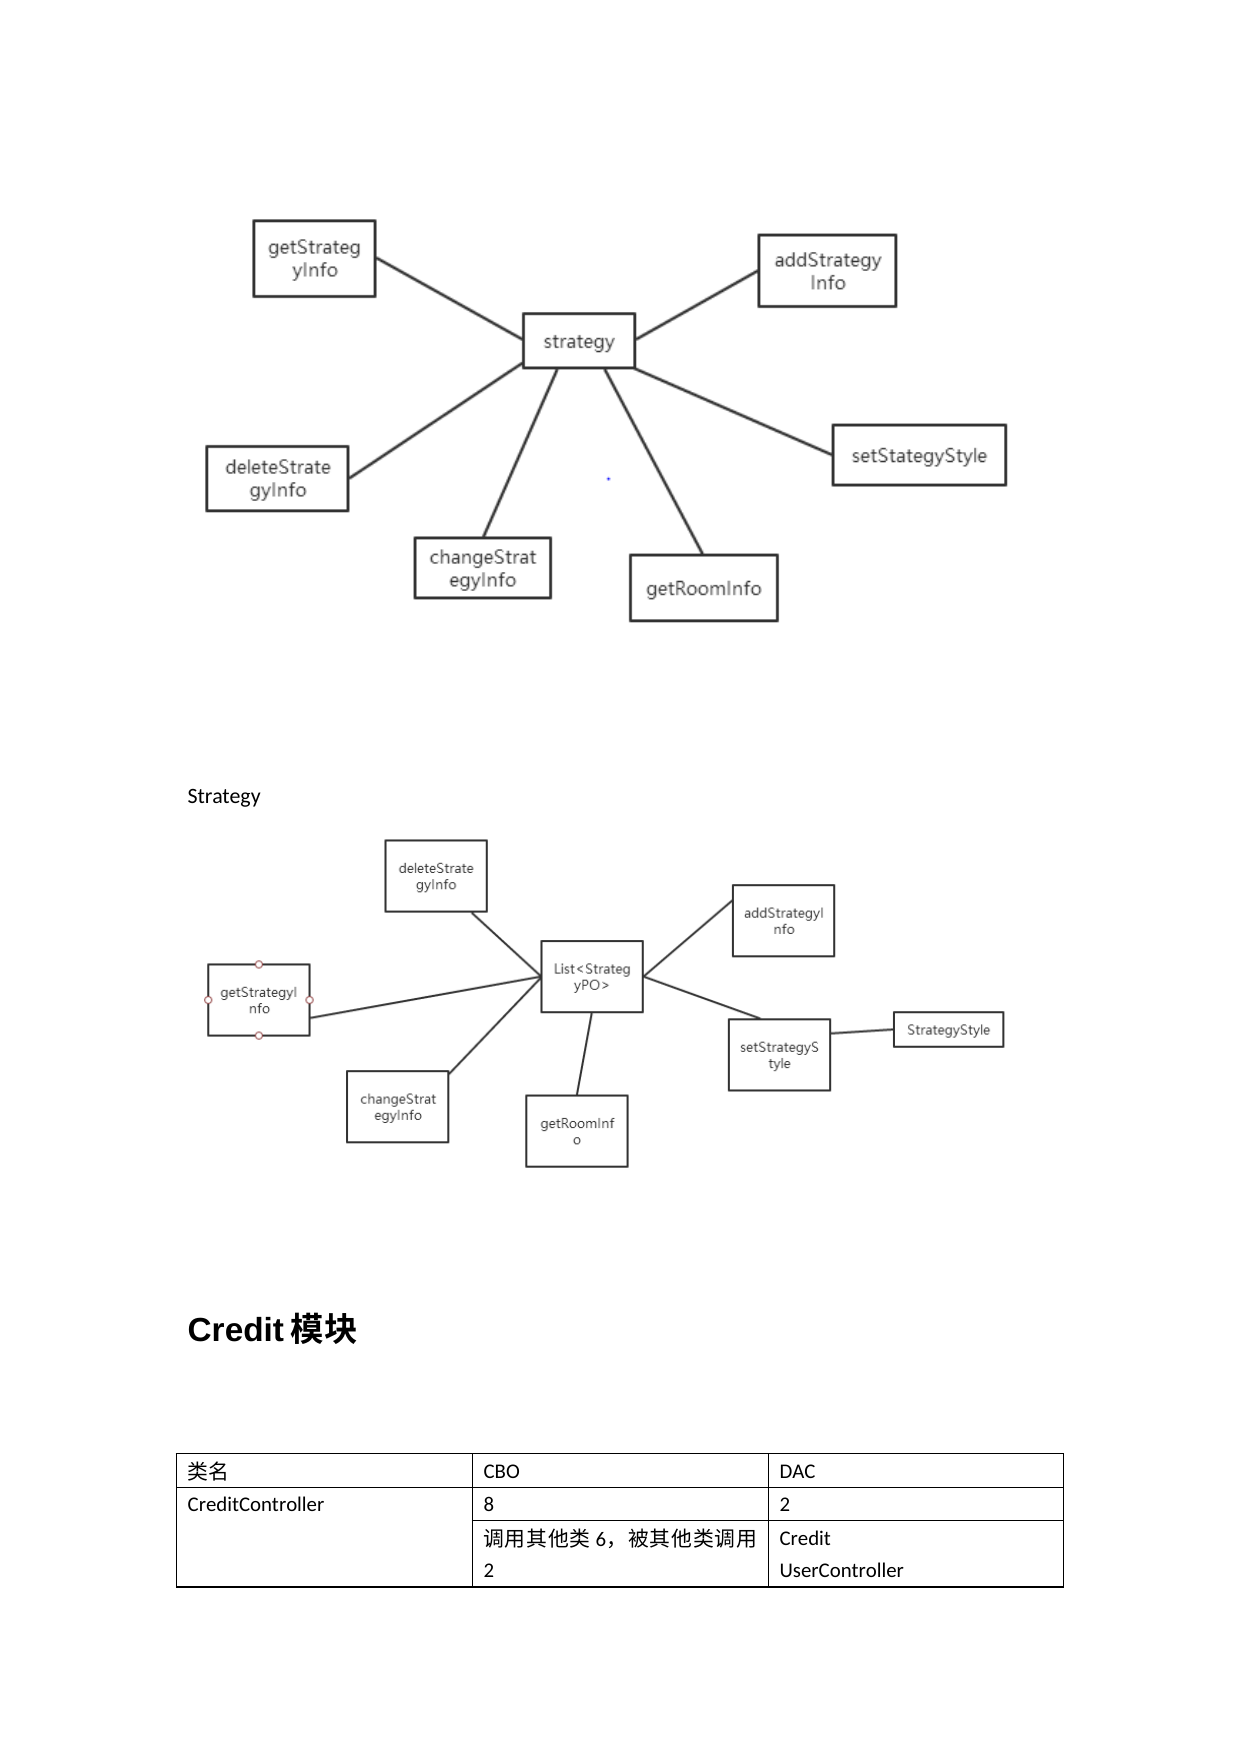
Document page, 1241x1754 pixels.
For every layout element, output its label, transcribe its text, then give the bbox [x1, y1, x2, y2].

table_cell 调用其他类6，被其他类调用2 [473, 1521, 768, 1586]
subtitle Credit模块 [187, 1294, 1053, 1359]
text Strategy [187, 779, 1053, 812]
table_cell 2 [769, 1488, 1063, 1520]
table_header CBO [473, 1454, 768, 1487]
table_header DAC [769, 1454, 1063, 1487]
picture [187, 812, 1053, 1185]
table_cell Credit UserController [769, 1521, 1063, 1586]
picture [187, 162, 1053, 641]
table_header 类名 [177, 1454, 472, 1487]
table_cell CreditController [177, 1488, 472, 1586]
table_cell 8 [473, 1488, 768, 1520]
